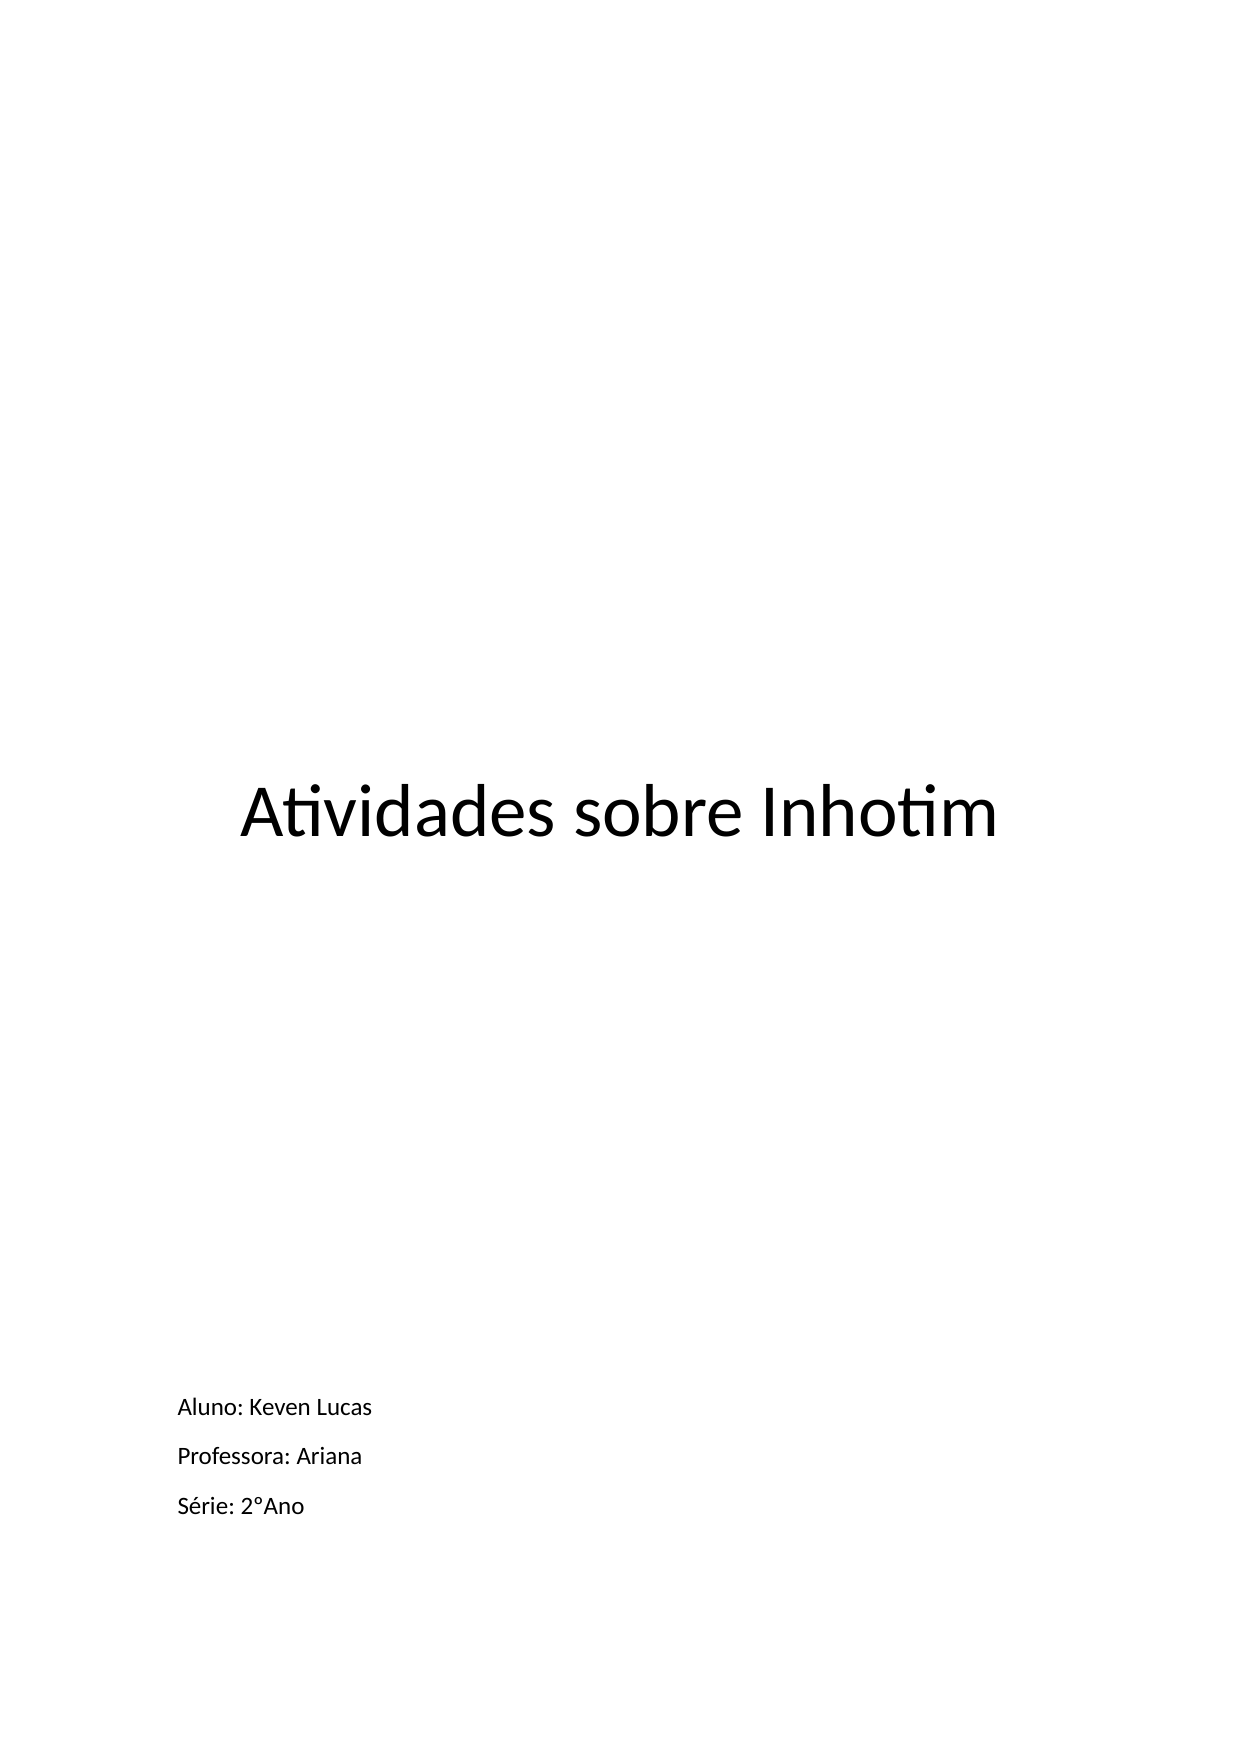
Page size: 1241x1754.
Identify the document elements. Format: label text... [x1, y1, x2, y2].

text Aluno: Keven Lucas [177, 1391, 1063, 1421]
text Professora: Ariana [177, 1440, 1063, 1471]
text Atividades sobre Inhotim [177, 763, 1063, 855]
text Série: 2ºAno [177, 1490, 1063, 1520]
